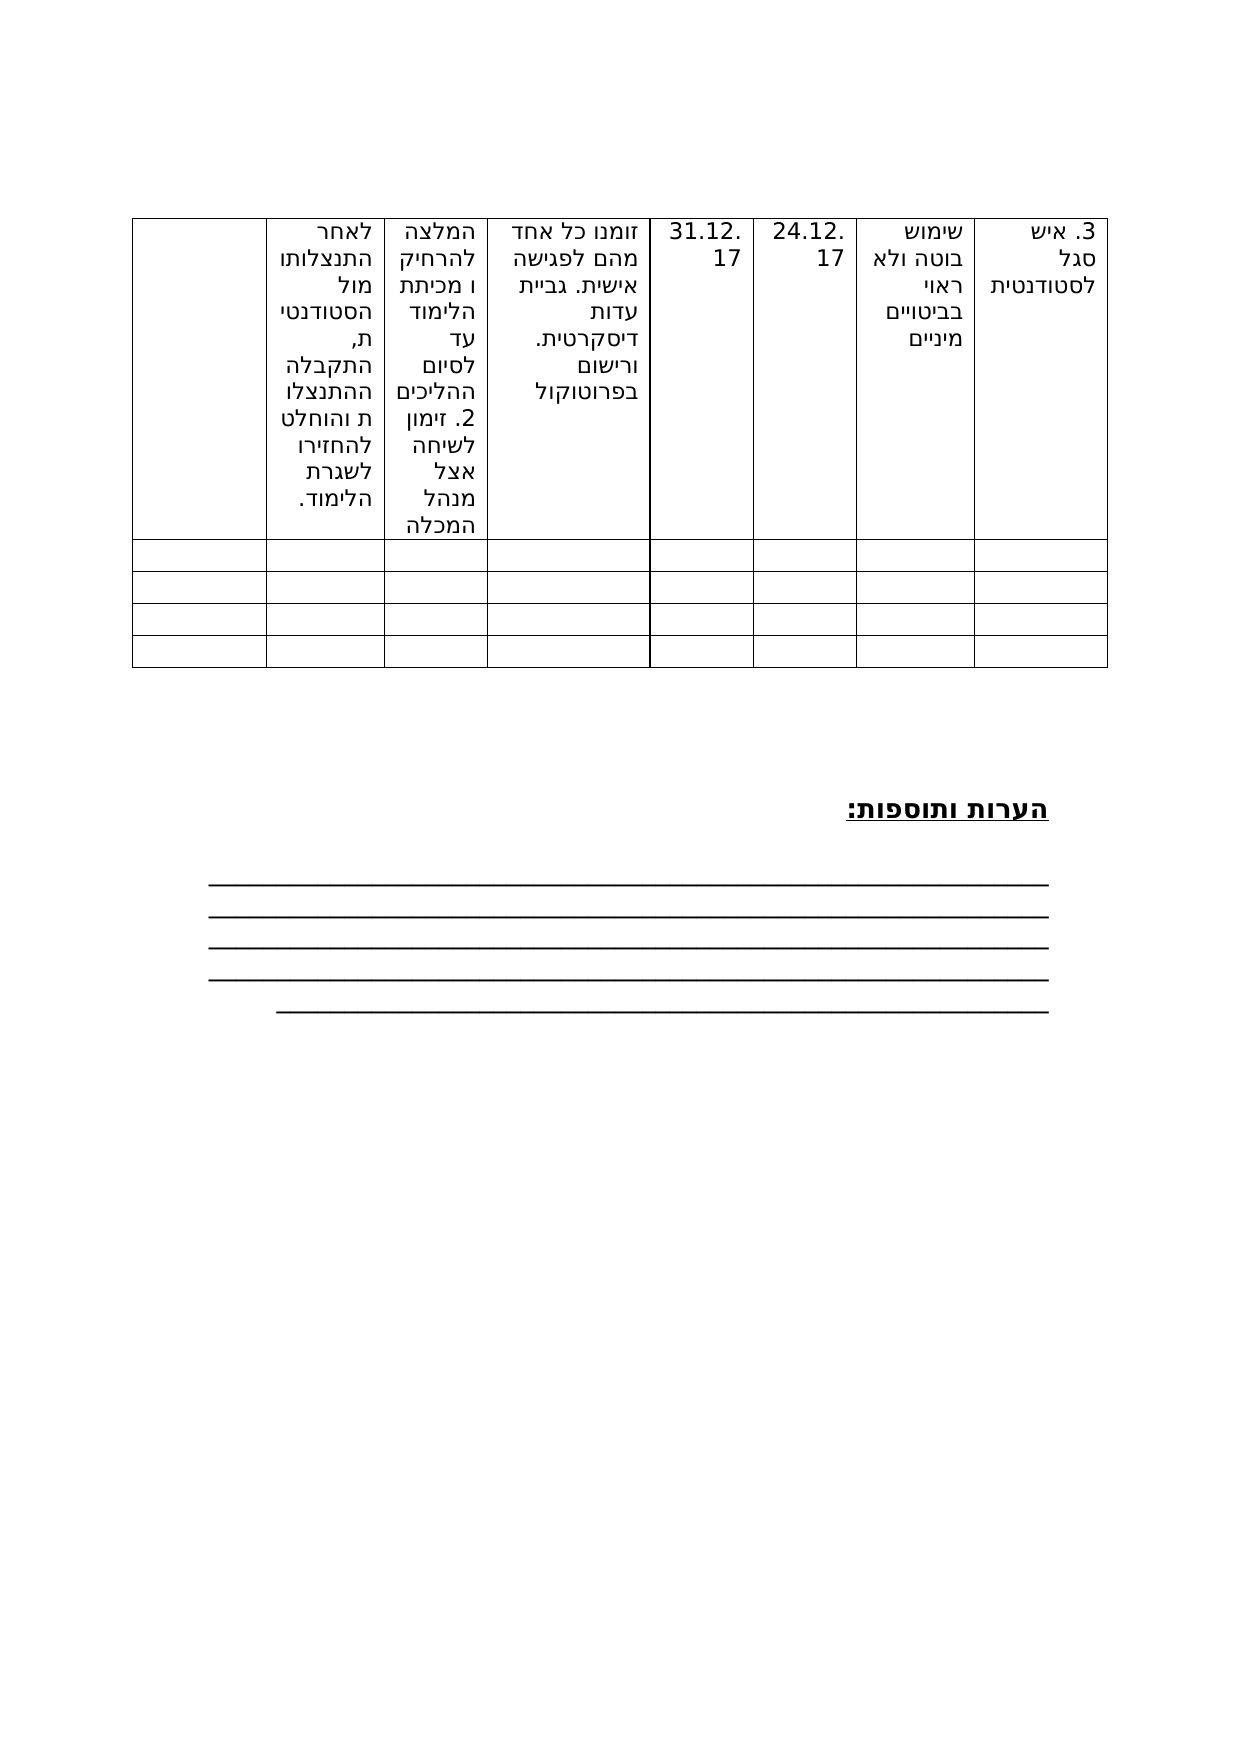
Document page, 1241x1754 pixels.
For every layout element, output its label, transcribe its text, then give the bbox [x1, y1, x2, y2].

table_cell [385, 540, 487, 571]
table_cell [267, 604, 384, 635]
table_cell [385, 636, 487, 667]
table_cell [385, 572, 487, 603]
table_cell [488, 636, 649, 667]
table_cell [267, 540, 384, 571]
table_cell [975, 636, 1107, 667]
table_cell [133, 219, 266, 538]
table_cell 24.12.17 [754, 219, 856, 538]
table_cell [651, 636, 753, 667]
table_cell שימוש בוטה ולא ראוי בביטויים מיניים [857, 219, 974, 538]
table_cell [651, 604, 753, 635]
table_cell [754, 604, 856, 635]
table_cell [754, 540, 856, 571]
table_cell [267, 636, 384, 667]
table_cell [133, 636, 266, 667]
text _________________________________________________________________________________________________________________________________________________________________________________________________________________________________________________________________________________________________________________ [207, 856, 1048, 1013]
table_cell [857, 636, 974, 667]
table_cell [133, 604, 266, 635]
text הערות ותוספות: [207, 793, 1048, 824]
table_cell [857, 572, 974, 603]
table_cell זומנו כל אחד מהם לפגישה אישית. גביית עדות דיסקרטית. ורישום בפרוטוקול [488, 219, 649, 538]
table_cell [975, 540, 1107, 571]
table_cell [857, 604, 974, 635]
table_cell [267, 572, 384, 603]
table_cell [754, 636, 856, 667]
table_cell [975, 604, 1107, 635]
table_cell [133, 540, 266, 571]
table_cell [133, 572, 266, 603]
table_cell [754, 572, 856, 603]
table_cell [488, 540, 649, 571]
table_cell המלצה להרחיקו מכיתת הלימוד עד לסיום ההליכים 2. זימון לשיחה אצל מנהל המכלה [385, 219, 487, 538]
table_cell לאחר התנצלותו מול הסטודנטית, התקבלה ההתנצלות והוחלט להחזירו לשגרת הלימוד. [267, 219, 384, 538]
table_cell [975, 572, 1107, 603]
table_cell 3. איש סגל לסטודנטית [975, 219, 1107, 538]
table_cell 31.12.17 [651, 219, 753, 538]
table_cell [488, 572, 649, 603]
table_cell [488, 604, 649, 635]
table_cell [651, 540, 753, 571]
table_cell [385, 604, 487, 635]
table_cell [651, 572, 753, 603]
table_cell [857, 540, 974, 571]
